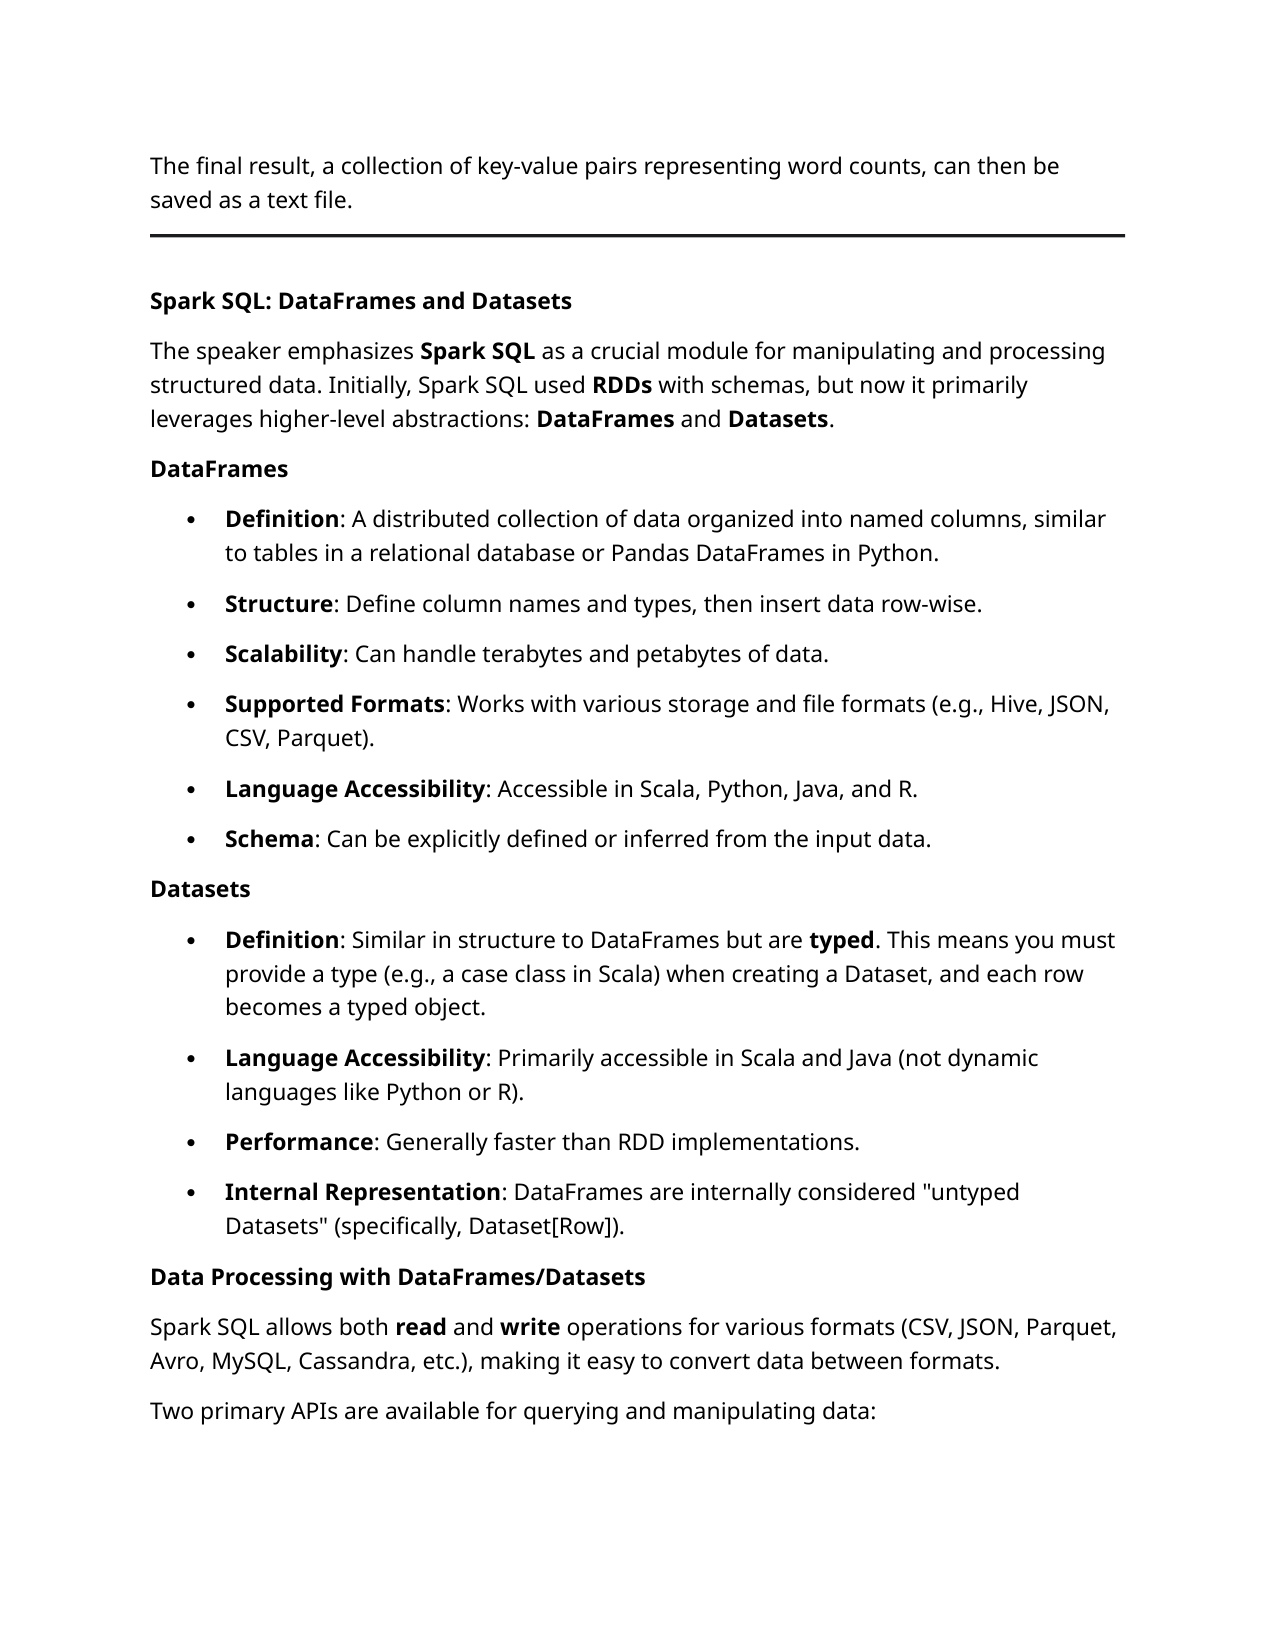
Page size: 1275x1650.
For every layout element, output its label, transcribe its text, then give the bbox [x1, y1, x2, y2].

list Scalability: Can handle terabytes and petabytes of data. [187, 638, 1125, 669]
text Data Processing with DataFrames/Datasets [150, 1260, 1125, 1292]
text The final result, a collection of key-value pairs representing word counts, can then be saved as a text file. [150, 150, 1125, 215]
list Schema: Can be explicitly defined or inferred from the input data. [187, 823, 1125, 854]
list Definition: Similar in structure to DataFrames but are typed. This means you must provide a type (e.g., a case class in Scala) when creating a Dataset, and each row becomes a typed object. [187, 924, 1125, 1022]
text Spark SQL: DataFrames and Datasets [150, 284, 1125, 316]
list Definition: A distributed collection of data organized into named columns, similar to tables in a relational database or Pandas DataFrames in Python. [187, 503, 1125, 568]
list Language Accessibility: Accessible in Scala, Python, Java, and R. [187, 772, 1125, 804]
text DataFrames [150, 453, 1125, 484]
list Performance: Generally faster than RDD implementations. [187, 1126, 1125, 1157]
text Datasets [150, 873, 1125, 904]
list Internal Representation: DataFrames are internally considered "untyped Datasets" (specifically, Dataset[Row]). [187, 1176, 1125, 1241]
list Structure: Define column names and types, then insert data row-wise. [187, 587, 1125, 619]
text The speaker emphasizes Spark SQL as a crucial module for manipulating and processing structured data. Initially, Spark SQL used RDDs with schemas, but now it primarily leverages higher-level abstractions: DataFrames and Datasets. [150, 335, 1125, 434]
text Two primary APIs are available for querying and manipulating data: [150, 1395, 1125, 1426]
text Spark SQL allows both read and write operations for various formats (CSV, JSON, Parquet, Avro, MySQL, Cassandra, etc.), making it easy to convert data between formats. [150, 1311, 1125, 1376]
list Language Accessibility: Primarily accessible in Scala and Java (not dynamic languages like Python or R). [187, 1042, 1125, 1107]
list Supported Formats: Works with various storage and file formats (e.g., Hive, JSON, CSV, Parquet). [187, 688, 1125, 753]
